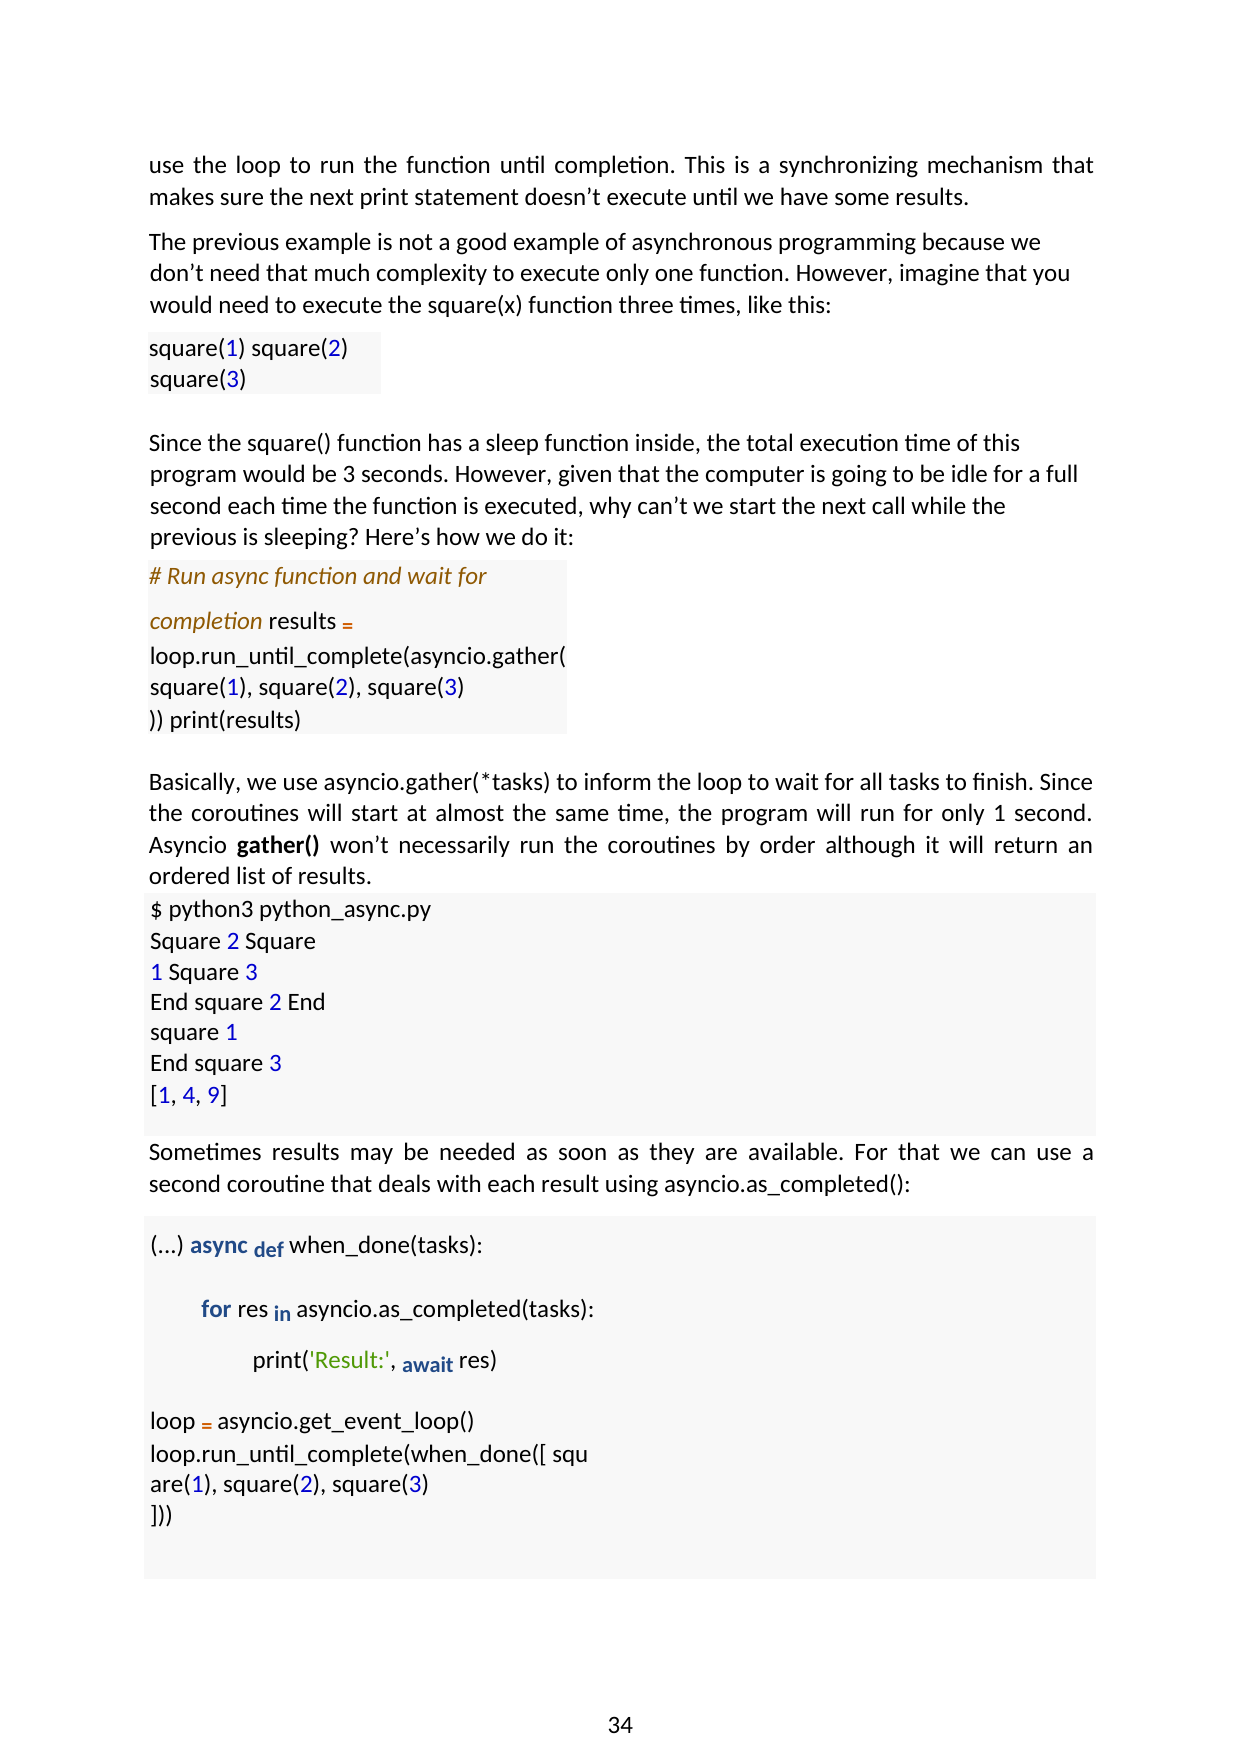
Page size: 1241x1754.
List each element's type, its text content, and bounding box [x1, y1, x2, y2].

text square(1) square(2) square(3) [148, 332, 381, 394]
text # Run async function and wait for completion results = loop.run_until_complete(asyncio.gather( square(1), square(2), square(3) [148, 560, 567, 702]
text Basically, we use asyncio.gather(*tasks) to inform the loop to wait for all tasks to finish. Since the coroutines will start at almost the same time, the program will run for only 1 second. Asyncio gather() won’t necessarily run the coroutines by order although it will return an ordered list of results. [148, 766, 1095, 891]
text )) print(results) [148, 704, 567, 734]
text Sometimes results may be needed as soon as they are available. For that we can use a second coroutine that deals with each result using asyncio.as_completed(): [148, 1136, 1095, 1198]
table_header (...) async def when_done(tasks): for res in asyncio.as_completed(tasks): print('Result:', await res) loop = asyncio.get_event_loop() loop.run_until_complete(when_done([ square(1), square(2), square(3) ])) [144, 1216, 1096, 1579]
text The previous example is not a good example of asynchronous programming because we don’t need that much complexity to execute only one function. However, imagine that you would need to execute the square(x) function three times, like this: [148, 226, 1095, 319]
table_header $ python3 python_async.py Square 2 Square 1 Square 3 End square 2 End square 1 End square 3 [1, 4, 9] [144, 893, 1096, 1136]
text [148, 149, 1095, 211]
text Since the square() function has a sleep function inside, the total execution time of this program would be 3 seconds. However, given that the computer is going to be idle for a full second each time the function is executed, why can’t we start the next call while the previous is sleeping? Here’s how we do it: [148, 427, 1095, 552]
